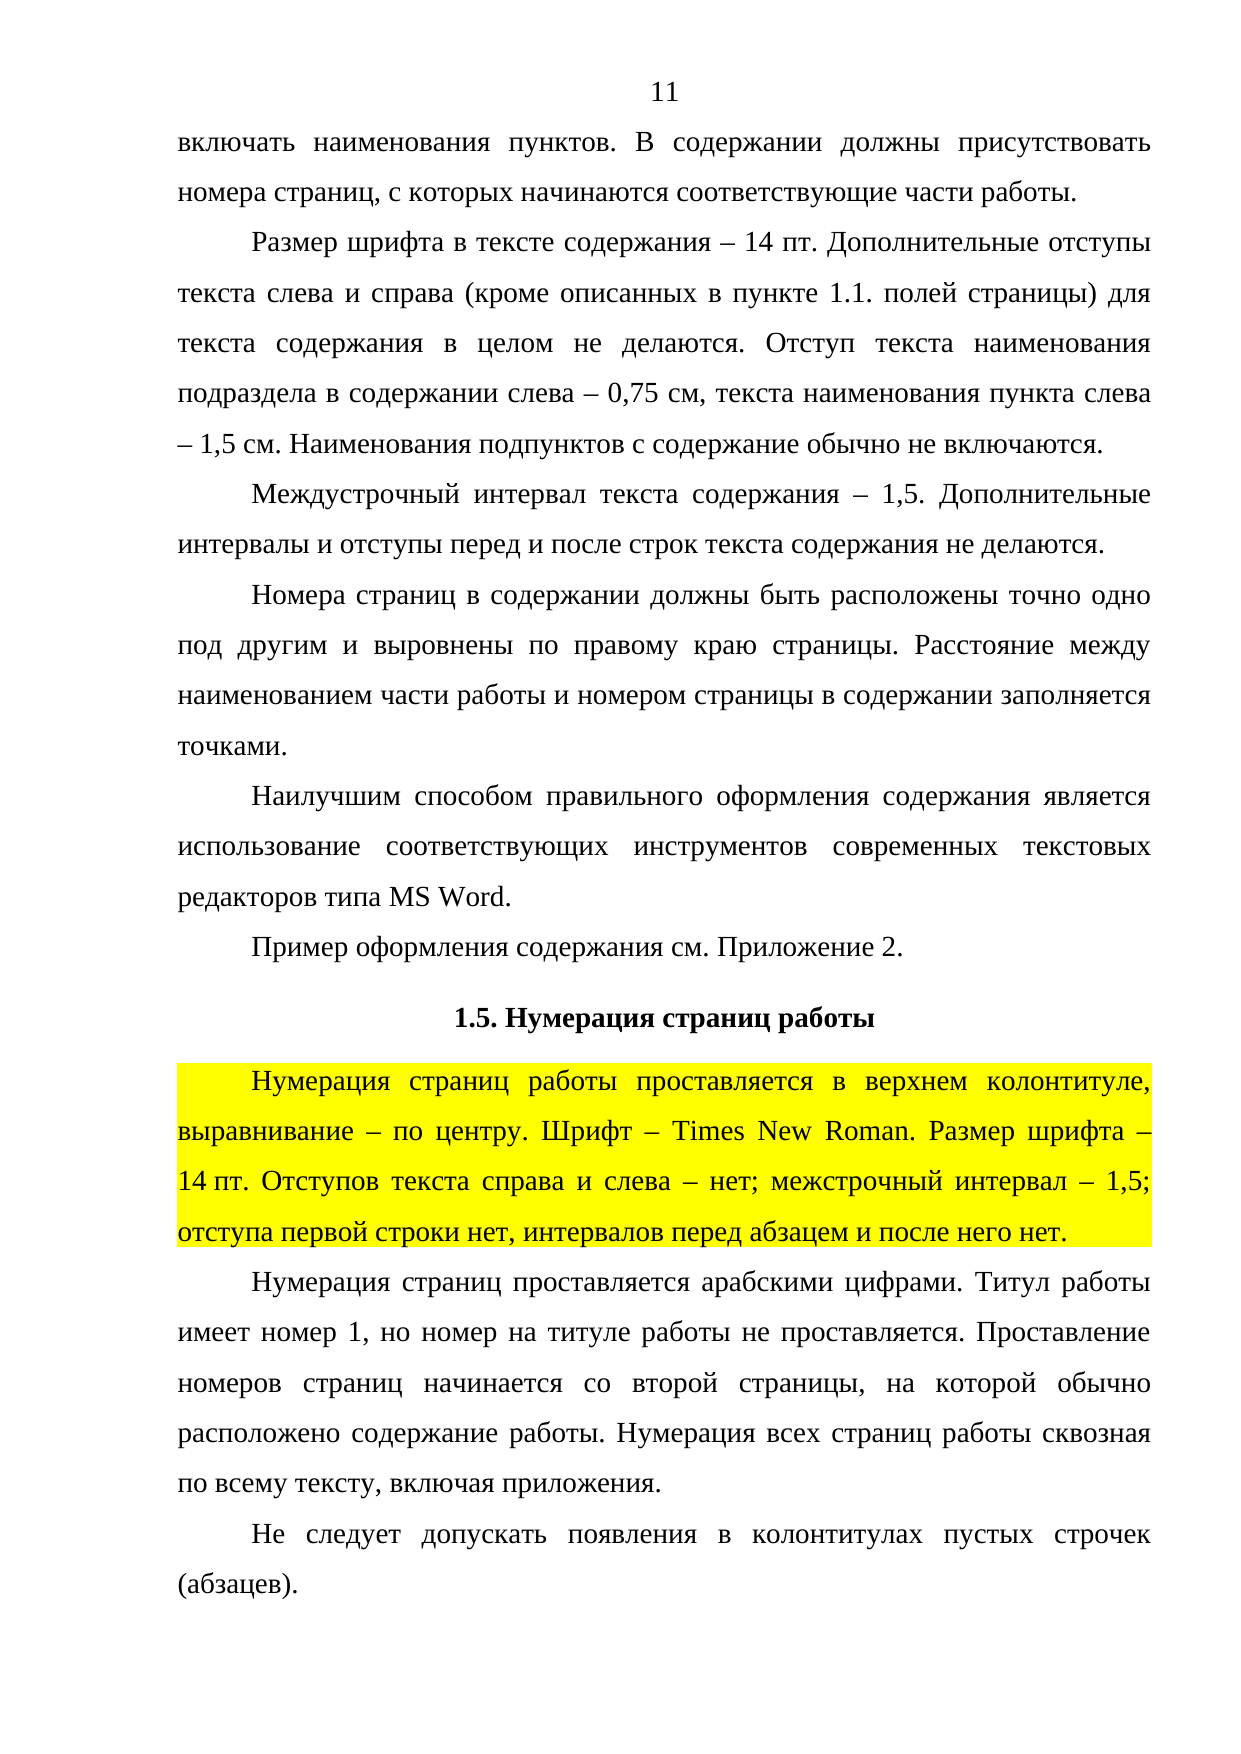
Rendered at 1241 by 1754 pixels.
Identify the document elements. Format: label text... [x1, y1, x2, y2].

text Размер шрифта в тексте содержания – 14 пт. Дополнительные отступы текста слева и справа (кроме описанных в пункте 1.1. полей страницы) для текста содержания в целом не делаются. Отступ текста наименования подраздела в содержании слева – 0,75 см, текста наименования пункта слева – 1,5 см. Наименования подпунктов с содержание обычно не включаются. [177, 224, 1152, 459]
text Номера страниц в содержании должны быть расположены точно одно под другим и выровнены по правому краю страницы. Расстояние между наименованием части работы и номером страницы в содержании заполняется точками. [177, 577, 1152, 761]
text Нумерация страниц работы проставляется в верхнем колонтитуле, выравнивание – по центру. Шрифт – Times New Roman. Размер шрифта – 14 пт. Отступов текста справа и слева – нет; межстрочный интервал – 1,5; отступа первой строки нет, интервалов перед абзацем и после него нет. [177, 1063, 1152, 1247]
text Наилучшим способом правильного оформления содержания является использование соответствующих инструментов современных текстовых редакторов типа MS Word. [177, 778, 1152, 912]
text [177, 124, 1152, 208]
text Междустрочный интервал текста содержания – 1,5. Дополнительные интервалы и отступы перед и после строк текста содержания не делаются. [177, 476, 1152, 560]
text Нумерация страниц проставляется арабскими цифрами. Титул работы имеет номер 1, но номер на титуле работы не проставляется. Проставление номеров страниц начинается со второй страницы, на которой обычно расположено содержание работы. Нумерация всех страниц работы сквозная по всему тексту, включая приложения. [177, 1264, 1152, 1499]
text Пример оформления содержания см. Приложение 2. [177, 929, 1152, 962]
text Не следует допускать появления в колонтитулах пустых строчек (абзацев). [177, 1516, 1152, 1599]
text 1.5. Нумерация страниц работы [177, 1000, 1152, 1034]
